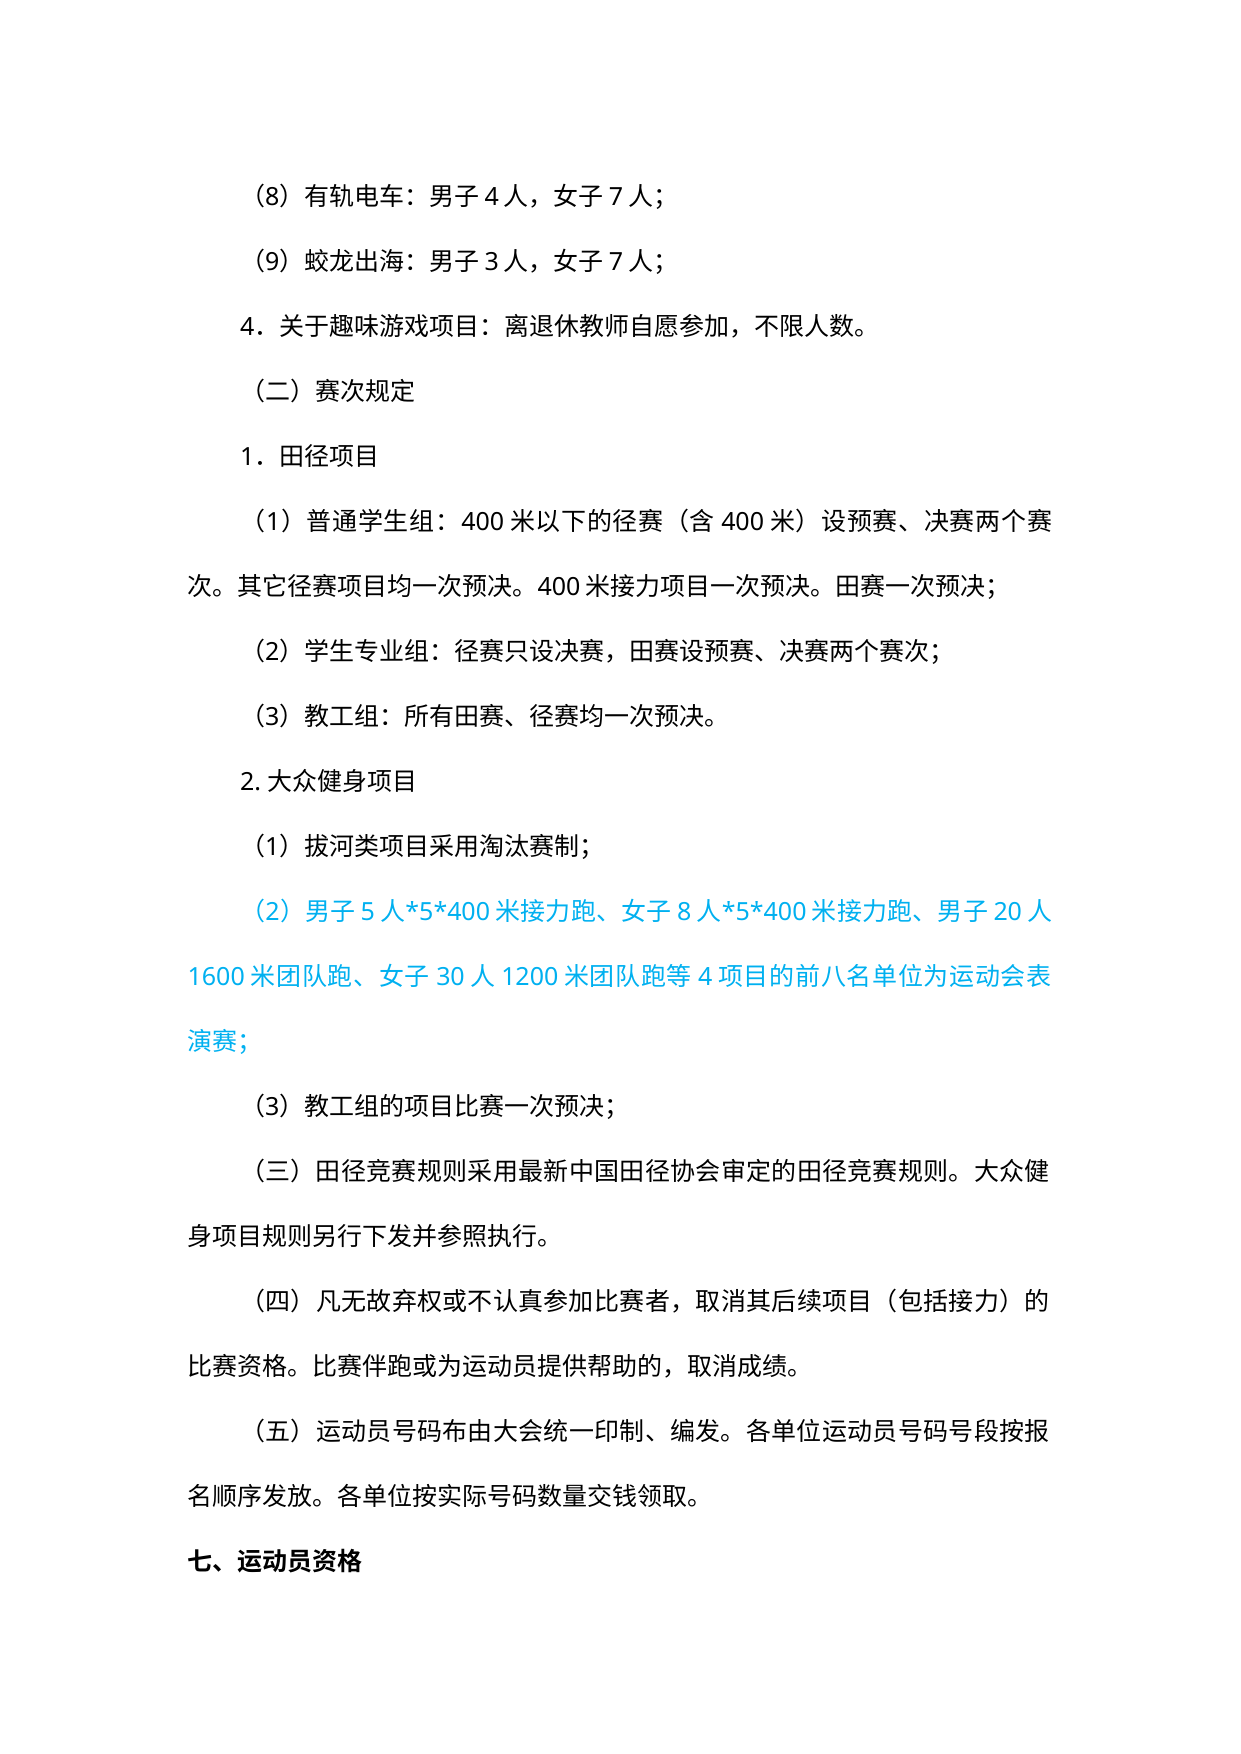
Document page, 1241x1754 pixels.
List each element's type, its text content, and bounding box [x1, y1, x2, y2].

text （二）赛次规定 [187, 357, 1053, 422]
text （3）教工组的项目比赛一次预决； [187, 1072, 1053, 1137]
text 七、运动员资格 [187, 1527, 1053, 1592]
text （五）运动员号码布由大会统一印制、编发。各单位运动员号码号段按报名顺序发放。各单位按实际号码数量交钱领取。 [187, 1397, 1053, 1527]
text 2. 大众健身项目 [187, 747, 1053, 812]
text （三）田径竞赛规则采用最新中国田径协会审定的田径竞赛规则。大众健身项目规则另行下发并参照执行。 [187, 1137, 1053, 1267]
text （1）拔河类项目采用淘汰赛制； [187, 812, 1053, 877]
text 1．田径项目 [187, 422, 1053, 487]
text （2）男子5人*5*400米接力跑、女子8人*5*400米接力跑、男子20人1600米团队跑、女子30人1200米团队跑等4项目的前八名单位为运动会表演赛； [187, 877, 1053, 1072]
text （8）有轨电车：男子4人，女子7人； [187, 162, 1053, 227]
text （9）蛟龙出海：男子3人，女子7人； [187, 227, 1053, 292]
text 4．关于趣味游戏项目：离退休教师自愿参加，不限人数。 [187, 292, 1053, 357]
text （2）学生专业组：径赛只设决赛，田赛设预赛、决赛两个赛次； [187, 617, 1053, 682]
text （四）凡无故弃权或不认真参加比赛者，取消其后续项目（包括接力）的比赛资格。比赛伴跑或为运动员提供帮助的，取消成绩。 [187, 1267, 1053, 1397]
text （3）教工组：所有田赛、径赛均一次预决。 [187, 682, 1053, 747]
text （1）普通学生组：400米以下的径赛（含400米）设预赛、决赛两个赛次。其它径赛项目均一次预决。400米接力项目一次预决。田赛一次预决； [187, 487, 1053, 617]
